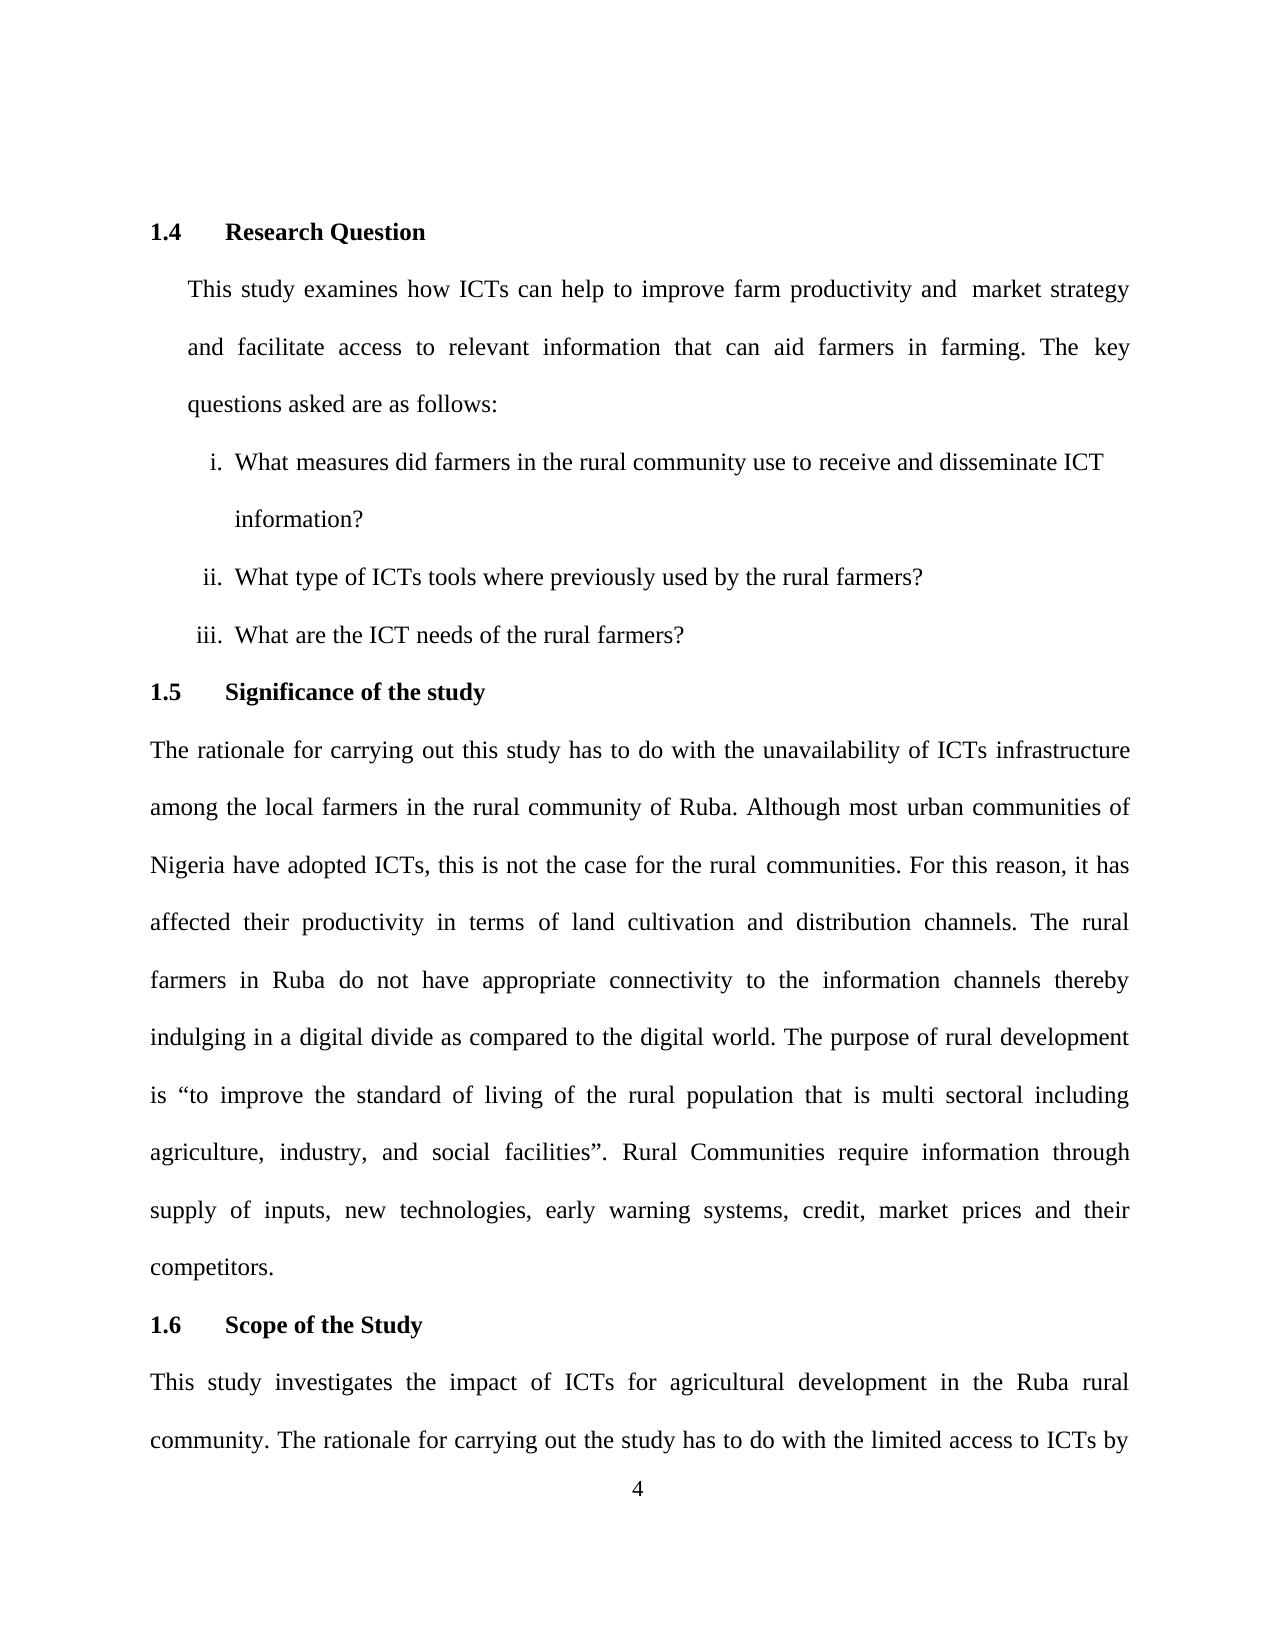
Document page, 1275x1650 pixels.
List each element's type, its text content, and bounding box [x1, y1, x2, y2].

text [150, 1367, 1130, 1453]
text The rationale for carrying out this study has to do with the unavailability of ICTs infrastructure among the local farmers in the rural community of Ruba. Although most urban communities of Nigeria have adopted ICTs, this is not the case for the rural communities. For this reason, it has affected their productivity in terms of land cultivation and distribution channels. The rural farmers in Ruba do not have appropriate connectivity to the information channels thereby indulging in a digital divide as compared to the digital world. The purpose of rural development is “to improve the standard of living of the rural population that is multi sectoral including agriculture, industry, and social facilities”. Rural Communities require information through supply of inputs, new technologies, early warning systems, credit, market prices and their competitors. [150, 735, 1130, 1281]
subtitle 1.4 Research Question [150, 217, 1130, 246]
list What measures did farmers in the rural community use to receive and disseminate ICT information? [223, 447, 1130, 533]
text 1.6 Scope of the Study [150, 1310, 1130, 1338]
list What type of ICTs tools where previously used by the rural farmers? [223, 562, 1130, 591]
list What are the ICT needs of the rural farmers? [223, 620, 1130, 648]
text This study examines how ICTs can help to improve farm productivity and market strategy and facilitate access to relevant information that can aid farmers in farming. The key questions asked are as follows: [187, 274, 1130, 418]
subtitle 1.5 Significance of the study [150, 677, 1130, 706]
